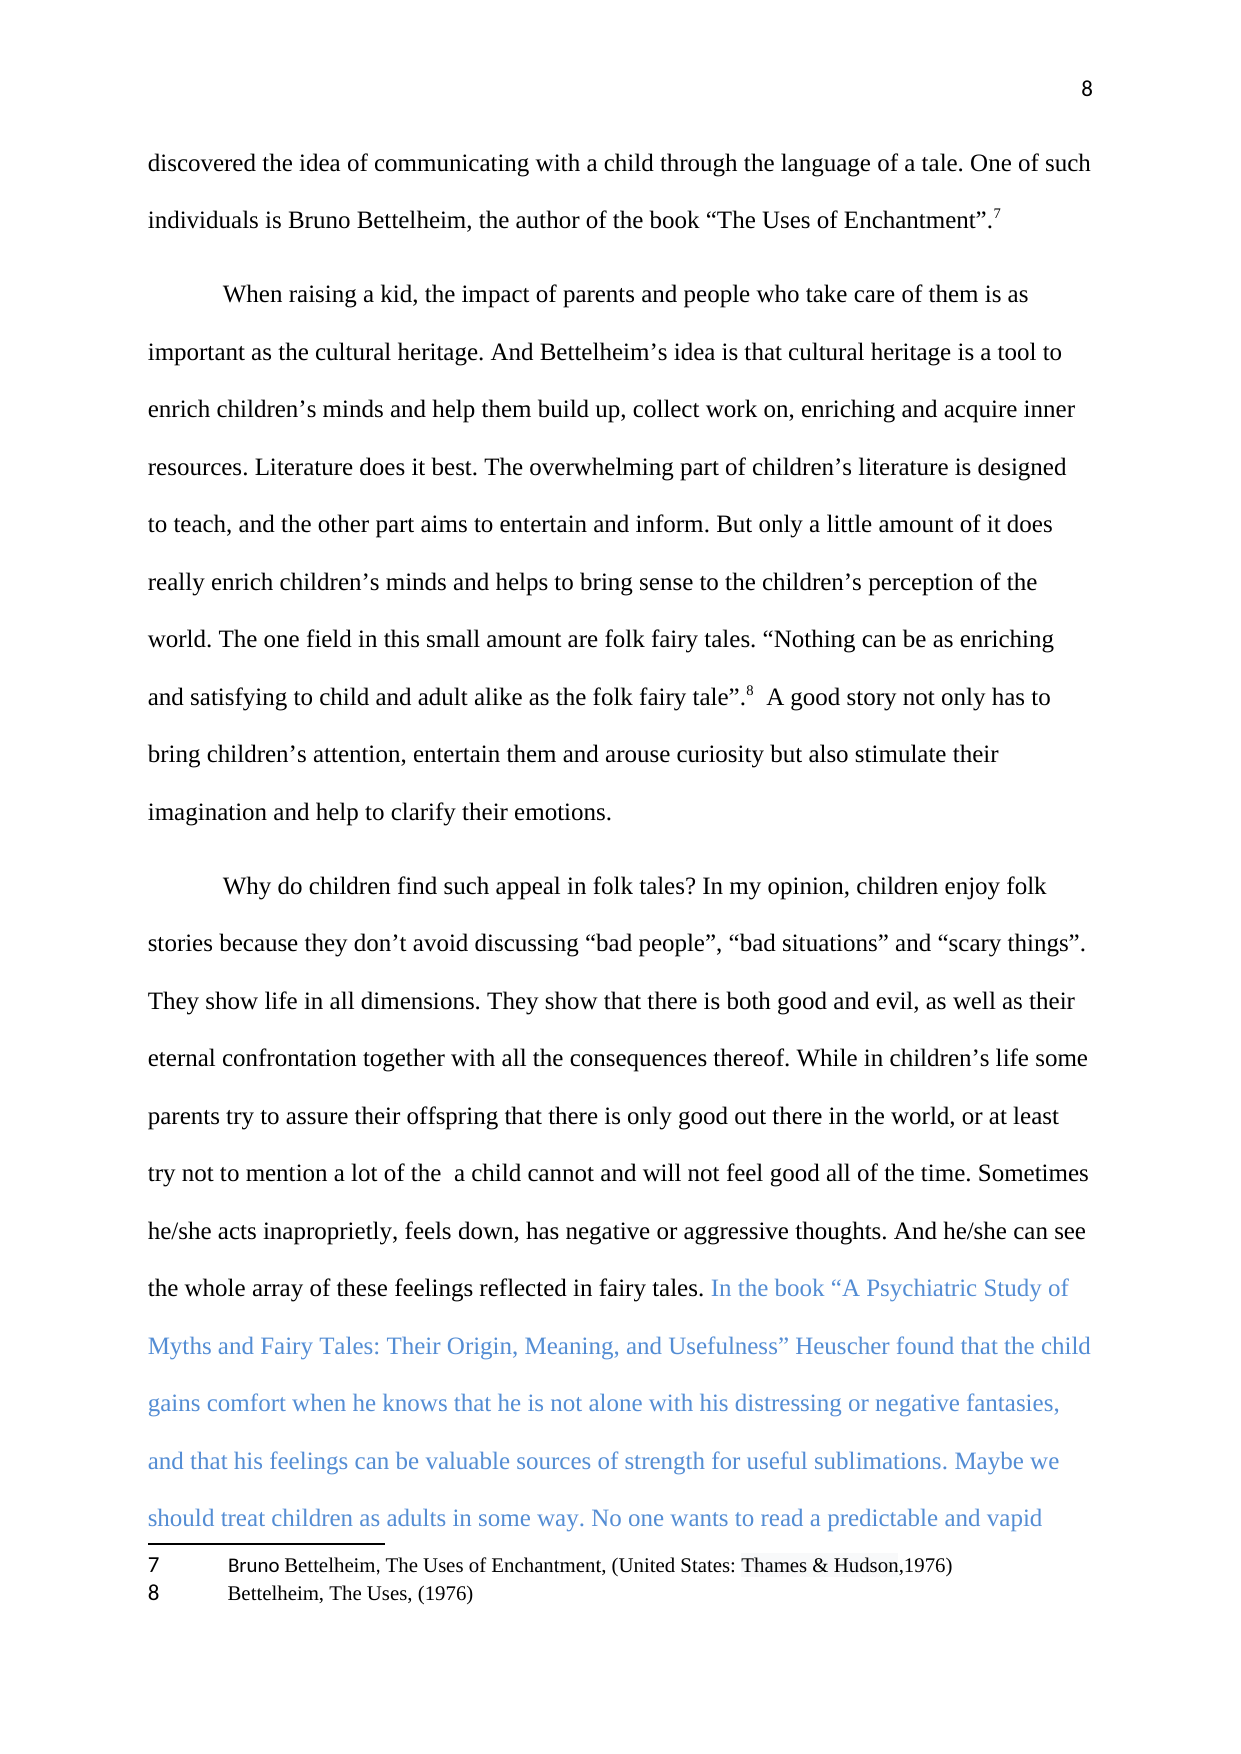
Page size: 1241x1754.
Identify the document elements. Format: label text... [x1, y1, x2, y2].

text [148, 148, 1092, 234]
text When raising a kid, the impact of parents and people who take care of them is as important as the cultural heritage. And Bettelheim’s idea is that cultural heritage is a tool to enrich children’s minds and help them build up, collect work on, enriching and acquire inner resources. Literature does it best. The overwhelming part of children’s literature is designed to teach, and the other part aims to entertain and inform. But only a little amount of it does really enrich children’s minds and helps to bring sense to the children’s perception of the world. The one field in this small amount are folk fairy tales. “Nothing can be as enriching and satisfying to child and adult alike as the folk fairy tale”. A good story not only has to bring children’s attention, entertain them and arouse curiosity but also stimulate their imagination and help to clarify their emotions. [148, 279, 1092, 826]
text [148, 871, 1092, 1532]
